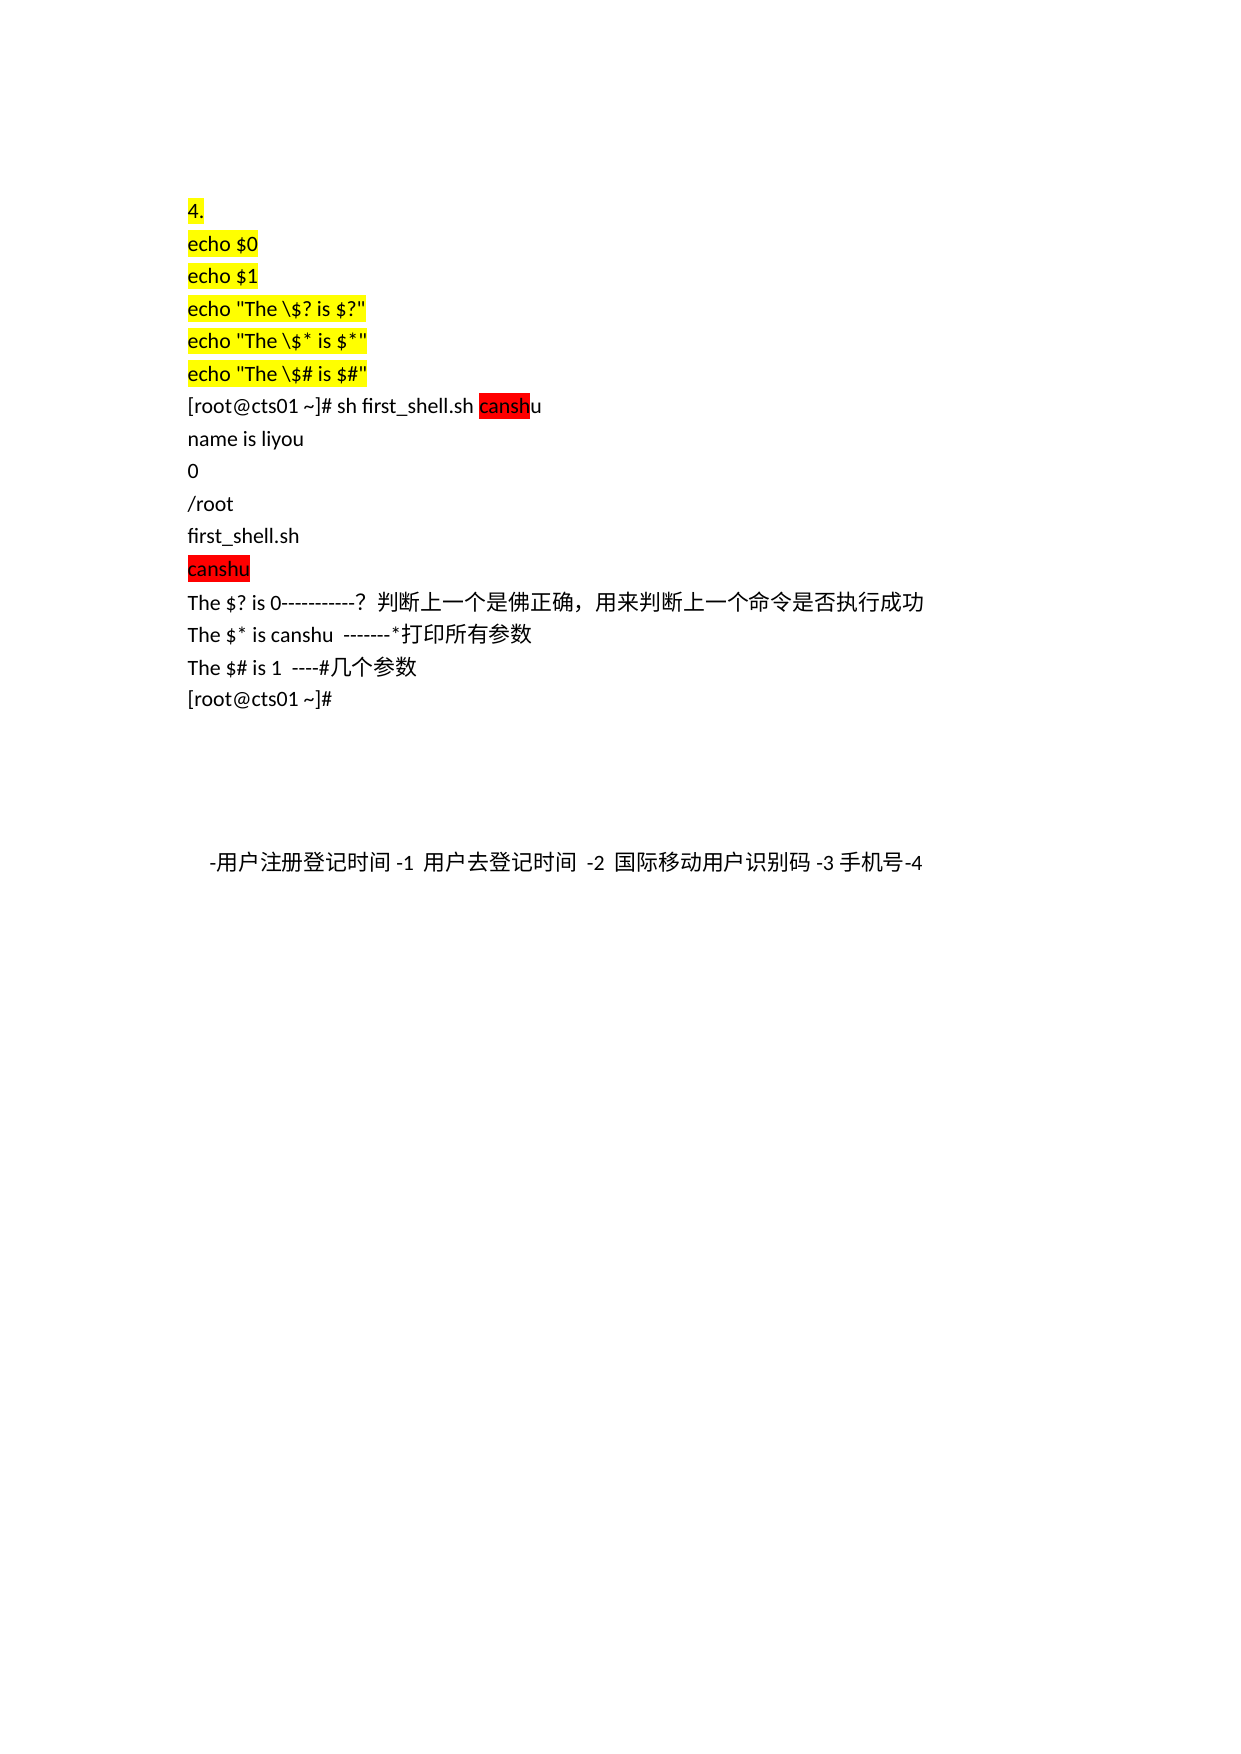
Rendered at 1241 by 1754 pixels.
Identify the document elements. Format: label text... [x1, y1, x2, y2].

text [root@cts01 ~]# [187, 682, 1053, 714]
text -用户注册登记时间 -1 用户去登记时间 -2 国际移动用户识别码 -3 手机号-4 [187, 844, 1053, 877]
text The $? is 0-----------？判断上一个是佛正确，用来判断上一个命令是否执行成功 [187, 584, 1053, 617]
text echo "The \$* is $*" [187, 324, 1053, 357]
text /root [187, 487, 1053, 519]
text [root@cts01 ~]# sh first_shell.sh canshu [187, 389, 1053, 422]
text The $# is 1 ----#几个参数 [187, 649, 1053, 682]
text name is liyou [187, 422, 1053, 454]
text The $* is canshu -------*打印所有参数 [187, 617, 1053, 649]
text 0 [187, 454, 1053, 487]
text first_shell.sh [187, 519, 1053, 552]
text echo "The \$# is $#" [187, 357, 1053, 389]
text canshu [187, 552, 1053, 584]
text 4. [187, 194, 1053, 227]
text echo "The \$? is $?" [187, 292, 1053, 324]
text echo $1 [187, 259, 1053, 292]
text echo $0 [187, 227, 1053, 259]
